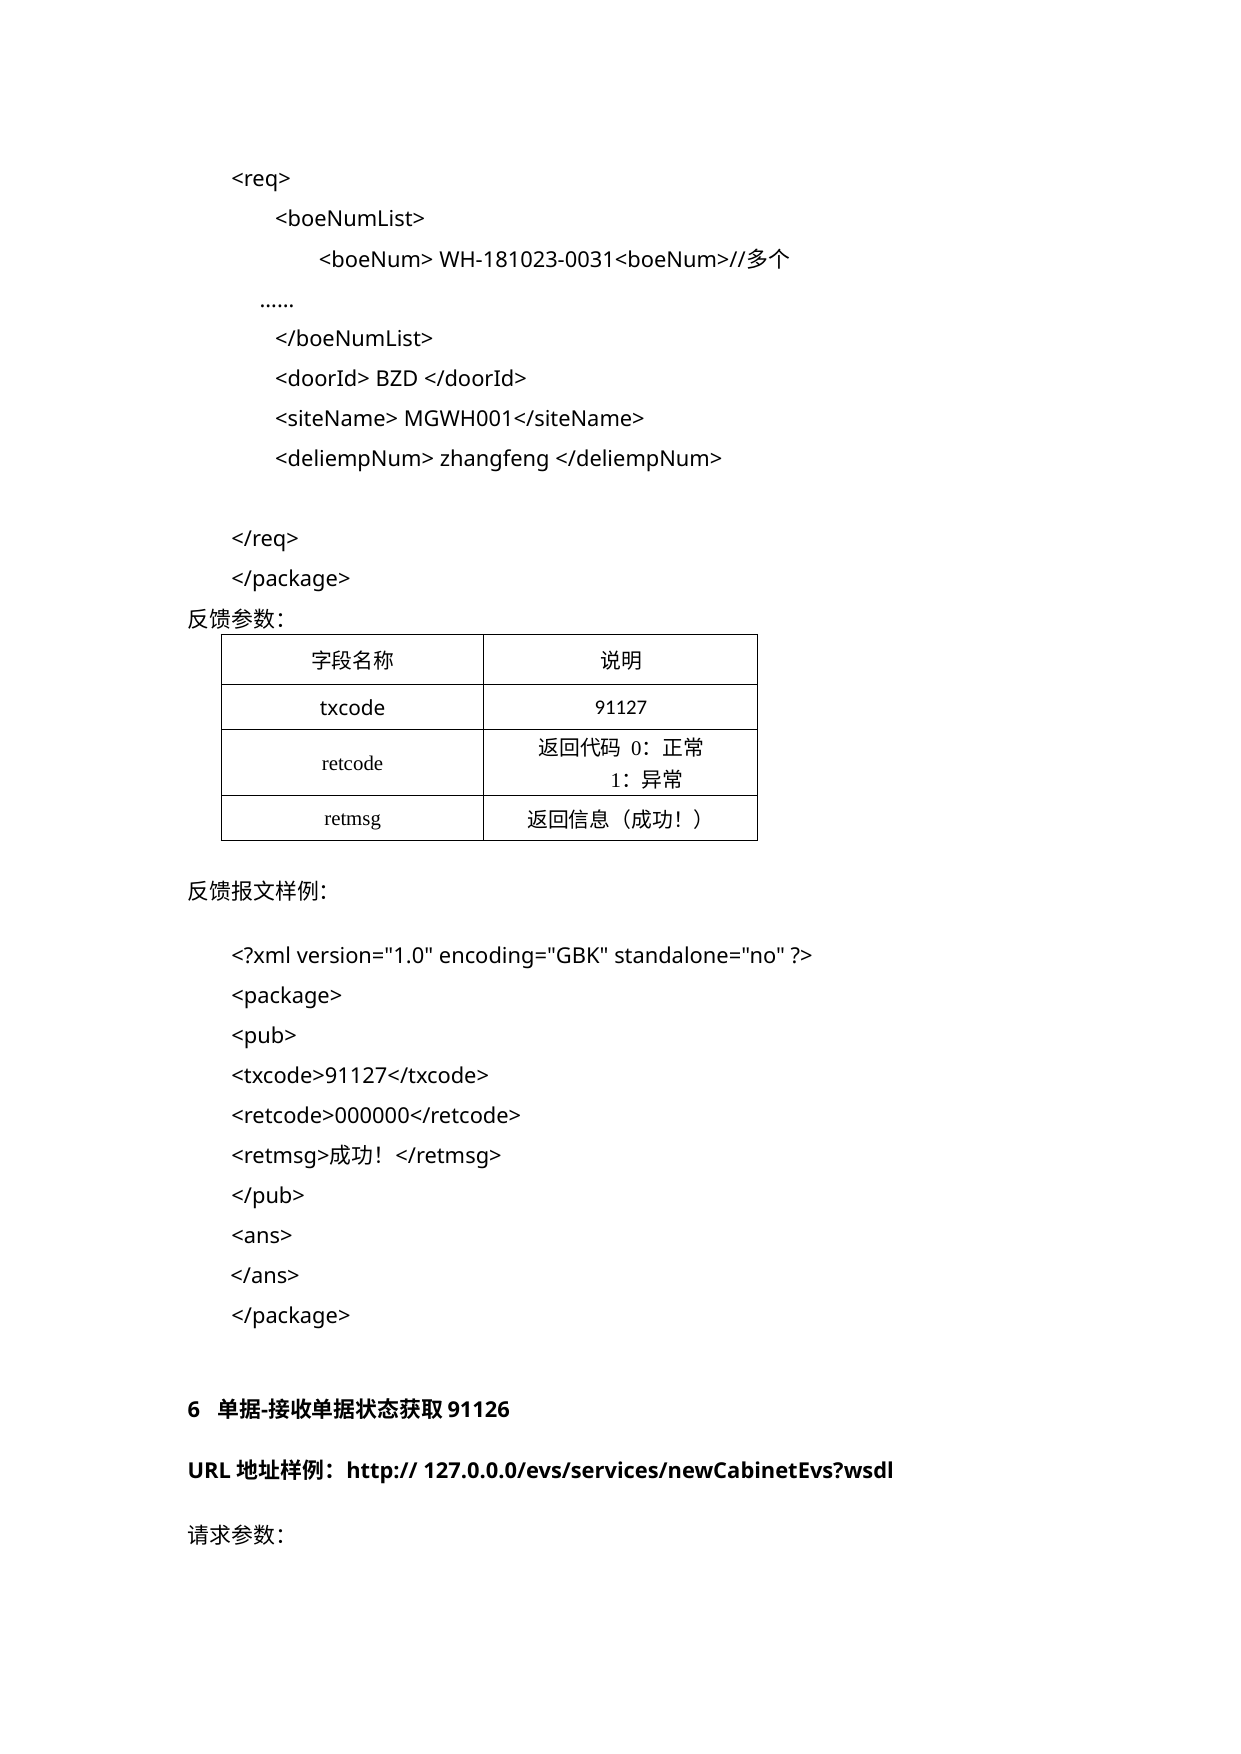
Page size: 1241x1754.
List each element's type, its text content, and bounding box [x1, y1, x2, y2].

table_cell 返回信息（成功！） [484, 796, 757, 840]
table_cell txcode [222, 685, 483, 729]
table_cell retmsg [222, 796, 483, 840]
text …… [187, 282, 1053, 315]
text <txcode>91127</txcode> [187, 1058, 1053, 1091]
text <boeNumList> [231, 202, 1053, 234]
text 反馈参数： [187, 601, 1053, 634]
text <?xml version="1.0" encoding="GBK" standalone="no" ?> [187, 939, 1053, 971]
text <pub> [187, 1018, 1053, 1051]
text <req> [187, 162, 1053, 194]
subtitle 单据-接收单据状态获取91126 [187, 1391, 1053, 1424]
text <retcode>000000</retcode> [187, 1098, 1053, 1131]
table_cell retcode [222, 730, 483, 795]
text <package> [187, 978, 1053, 1011]
text 反馈报文样例： [187, 874, 1053, 906]
text URL 地址样例：http:// 127.0.0.0/evs/services/newCabinetEvs?wsdl [187, 1453, 1053, 1485]
table_cell 返回代码 0：正常 1：异常 [484, 730, 757, 795]
table_header 说明 [484, 635, 757, 684]
text <boeNum> WH-181023-0031<boeNum>//多个 [187, 242, 1053, 274]
text </req> [187, 522, 1053, 554]
text </package> [187, 1298, 1053, 1331]
text </pub> [187, 1178, 1053, 1211]
text <retmsg>成功！</retmsg> [187, 1138, 1053, 1171]
table_header 字段名称 [222, 635, 483, 684]
text <siteName> MGWH001</siteName> [231, 402, 1053, 434]
text <deliempNum> zhangfeng </deliempNum> [231, 442, 1053, 474]
text </ans> [187, 1258, 1053, 1291]
text 请求参数： [187, 1518, 1053, 1550]
text </package> [187, 561, 1053, 594]
text </boeNumList> [231, 322, 1053, 354]
text <ans> [187, 1218, 1053, 1251]
table_cell 91127 [484, 685, 757, 729]
text <doorId> BZD </doorId> [231, 362, 1053, 394]
